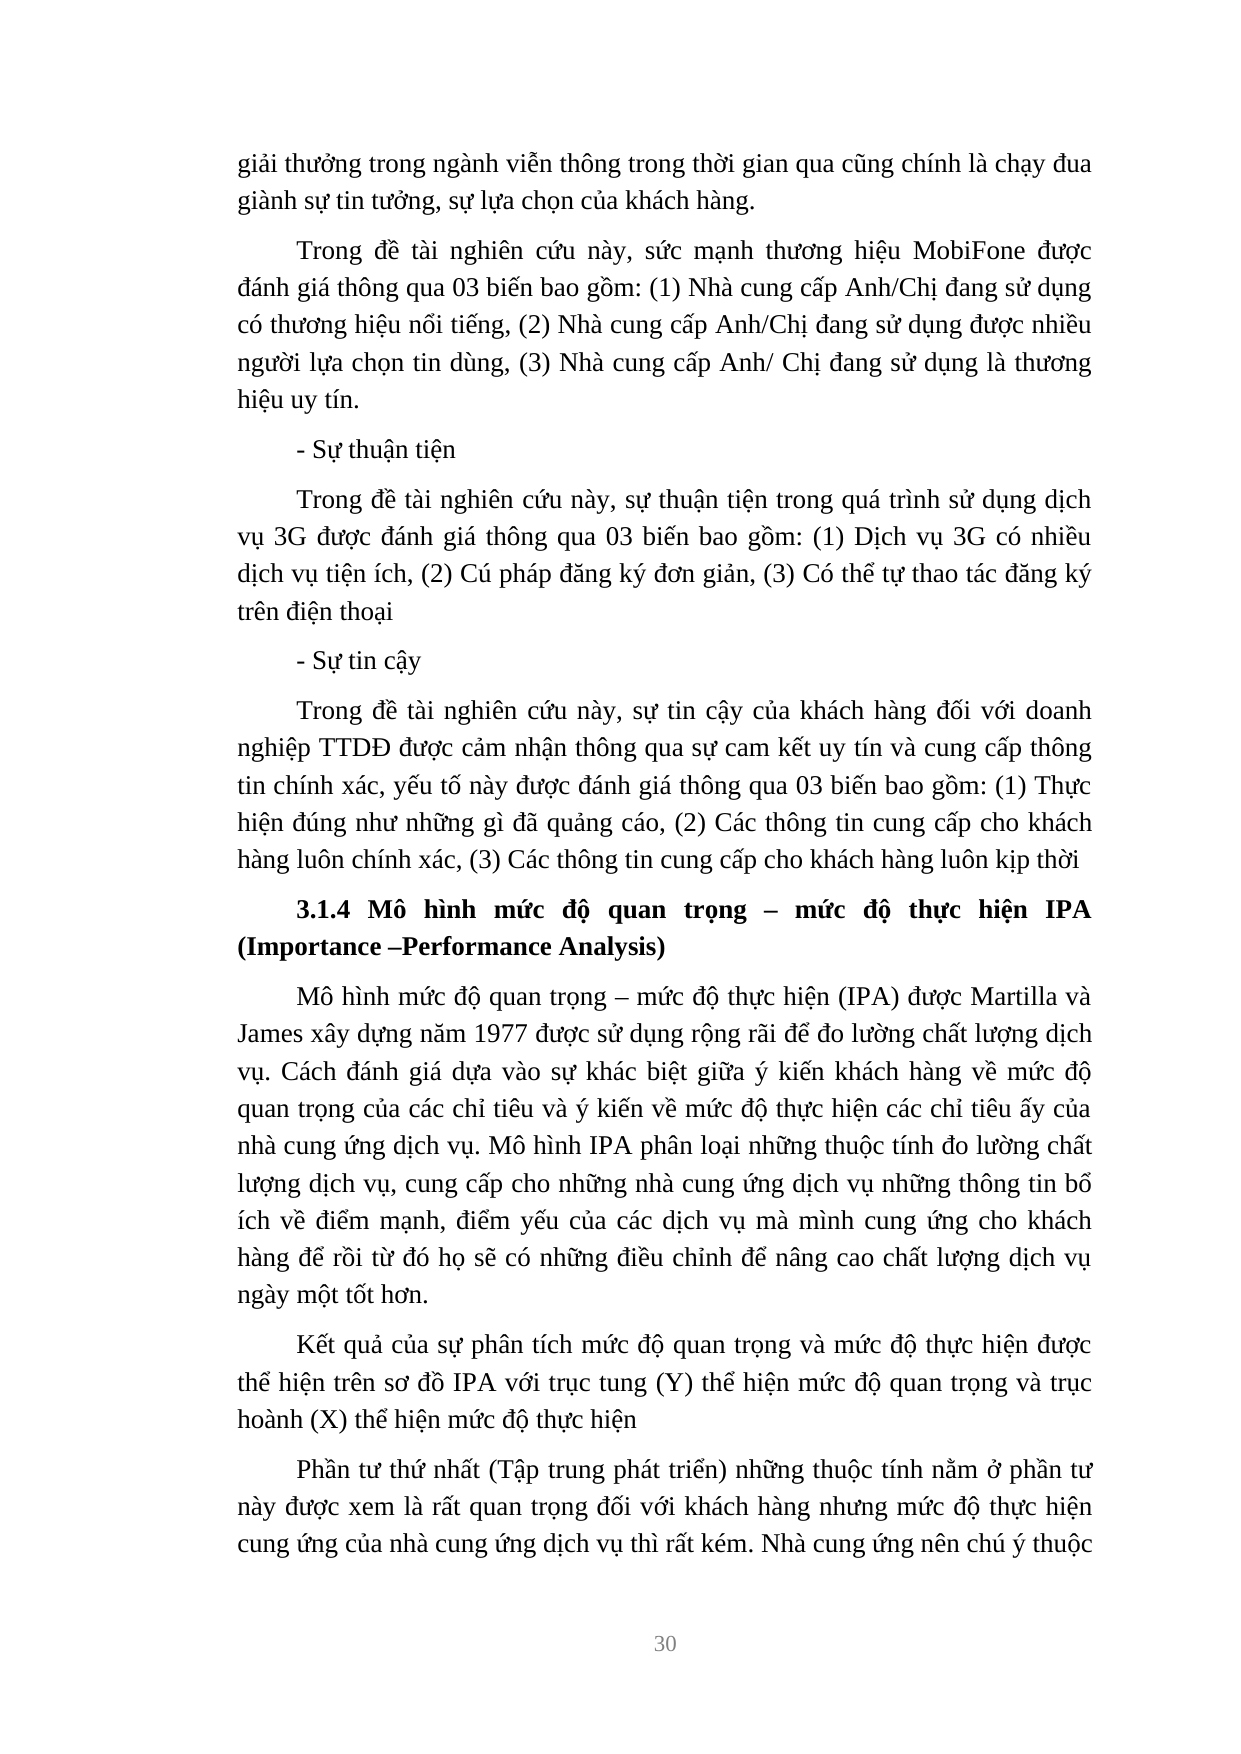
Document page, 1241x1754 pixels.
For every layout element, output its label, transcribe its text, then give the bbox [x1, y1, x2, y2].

list Mô hình mức độ quan trọng – mức độ thực hiện (IPA) được Martilla và James xây dựng năm 1977 được sử dụng rộng rãi để đo lường chất lượng dịch vụ. Cách đánh giá dựa vào sự khác biệt giữa ý kiến khách hàng về mức độ quan trọng của các chỉ tiêu và ý kiến về mức độ thực hiện các chỉ tiêu ấy của nhà cung ứng dịch vụ. Mô hình IPA phân loại những thuộc tính đo lường chất lượng dịch vụ, cung cấp cho những nhà cung ứng dịch vụ những thông tin bổ ích về điểm mạnh, điểm yếu của các dịch vụ mà mình cung ứng cho khách hàng để rồi từ đó họ sẽ có những điều chỉnh để nâng cao chất lượng dịch vụ ngày một tốt hơn. [237, 980, 1093, 1310]
list 3.1.4 Mô hình mức độ quan trọng – mức độ thực hiện IPA (Importance –Performance Analysis) [237, 893, 1093, 962]
list - Sự thuận tiện [237, 433, 1093, 464]
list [237, 147, 1093, 215]
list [237, 1453, 1093, 1558]
list - Sự tin cậy [237, 644, 1093, 676]
list Trong đề tài nghiên cứu này, sự thuận tiện trong quá trình sử dụng dịch vụ 3G được đánh giá thông qua 03 biến bao gồm: (1) Dịch vụ 3G có nhiều dịch vụ tiện ích, (2) Cú pháp đăng ký đơn giản, (3) Có thể tự thao tác đăng ký trên điện thoại [237, 483, 1093, 626]
list Trong đề tài nghiên cứu này, sức mạnh thương hiệu MobiFone được đánh giá thông qua 03 biến bao gồm: (1) Nhà cung cấp Anh/Chị đang sử dụng có thương hiệu nổi tiếng, (2) Nhà cung cấp Anh/Chị đang sử dụng được nhiều người lựa chọn tin dùng, (3) Nhà cung cấp Anh/ Chị đang sử dụng là thương hiệu uy tín. [237, 234, 1093, 414]
list Kết quả của sự phân tích mức độ quan trọng và mức độ thực hiện được thể hiện trên sơ đồ IPA với trục tung (Y) thể hiện mức độ quan trọng và trục hoành (X) thể hiện mức độ thực hiện [237, 1328, 1093, 1434]
list Trong đề tài nghiên cứu này, sự tin cậy của khách hàng đối với doanh nghiệp TTDĐ được cảm nhận thông qua sự cam kết uy tín và cung cấp thông tin chính xác, yếu tố này được đánh giá thông qua 03 biến bao gồm: (1) Thực hiện đúng như những gì đã quảng cáo, (2) Các thông tin cung cấp cho khách hàng luôn chính xác, (3) Các thông tin cung cấp cho khách hàng luôn kịp thời [237, 694, 1093, 874]
